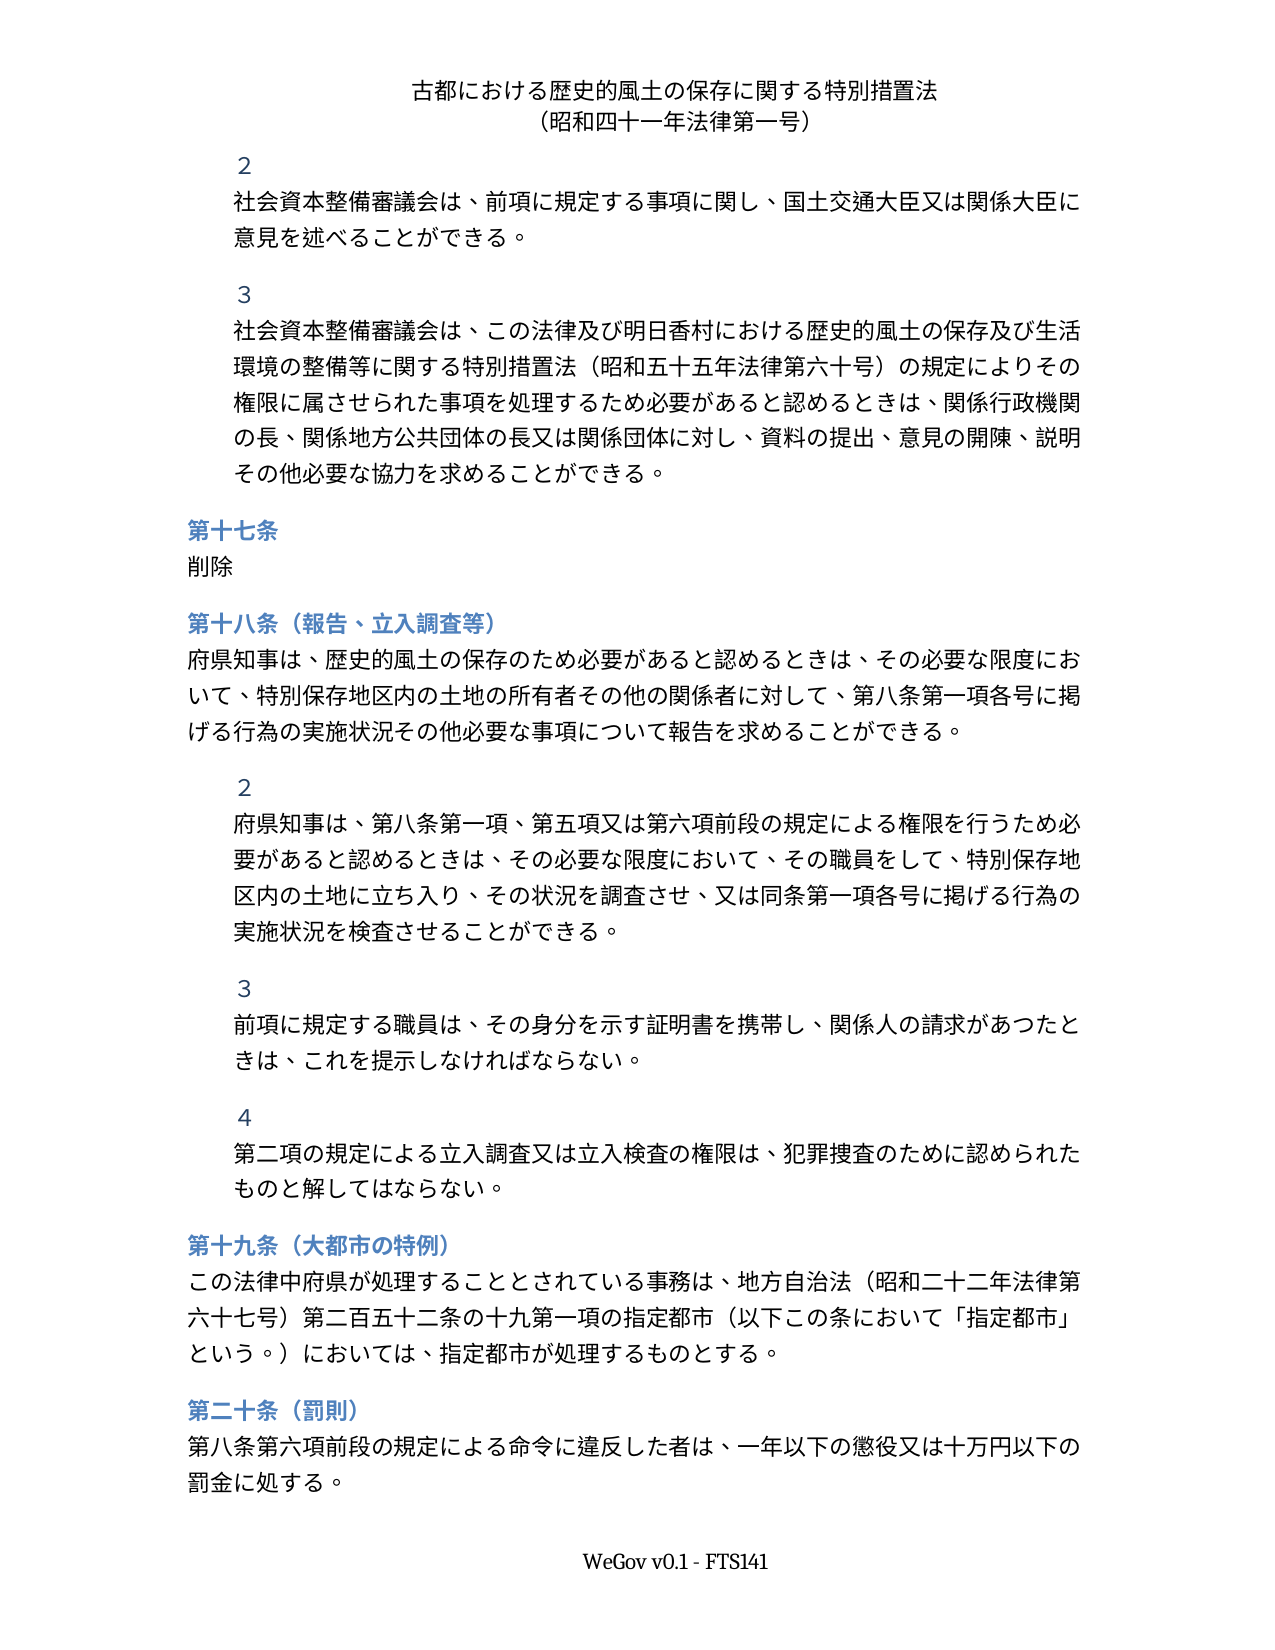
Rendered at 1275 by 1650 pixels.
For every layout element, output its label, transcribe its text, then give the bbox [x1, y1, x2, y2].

text 第二項の規定による立入調査又は立入検査の権限は、犯罪捜査のために認められたものと解してはならない。 [233, 1137, 1087, 1205]
subtitle ３ [233, 973, 1087, 1004]
subtitle 第十九条（大都市の特例） [187, 1230, 1087, 1261]
text 社会資本整備審議会は、前項に規定する事項に関し、国土交通大臣又は関係大臣に意見を述べることができる。 [233, 186, 1087, 253]
subtitle ２ [233, 772, 1087, 804]
text 第八条第六項前段の規定による命令に違反した者は、一年以下の懲役又は十万円以下の罰金に処する。 [187, 1431, 1087, 1498]
subtitle ３ [233, 279, 1087, 310]
text 社会資本整備審議会は、この法律及び明日香村における歴史的風土の保存及び生活環境の整備等に関する特別措置法（昭和五十五年法律第六十号）の規定によりその権限に属させられた事項を処理するため必要があると認めるときは、関係行政機関の長、関係地方公共団体の長又は関係団体に対し、資料の提出、意見の開陳、説明その他必要な協力を求めることができる。 [233, 314, 1087, 489]
text 府県知事は、第八条第一項、第五項又は第六項前段の規定による権限を行うため必要があると認めるときは、その必要な限度において、その職員をして、特別保存地区内の土地に立ち入り、その状況を調査させ、又は同条第一項各号に掲げる行為の実施状況を検査させることができる。 [233, 808, 1087, 947]
text この法律中府県が処理することとされている事務は、地方自治法（昭和二十二年法律第六十七号）第二百五十二条の十九第一項の指定都市（以下この条において「指定都市」という。）においては、指定都市が処理するものとする。 [187, 1266, 1087, 1369]
subtitle 第二十条（罰則） [187, 1395, 1087, 1426]
text 削除 [187, 551, 1087, 582]
subtitle ４ [233, 1102, 1087, 1133]
text 府県知事は、歴史的風土の保存のため必要があると認めるときは、その必要な限度において、特別保存地区内の土地の所有者その他の関係者に対して、第八条第一項各号に掲げる行為の実施状況その他必要な事項について報告を求めることができる。 [187, 644, 1087, 747]
subtitle 第十七条 [187, 515, 1087, 546]
subtitle ２ [233, 150, 1087, 181]
subtitle 第十八条（報告、立入調査等） [187, 608, 1087, 639]
text 前項に規定する職員は、その身分を示す証明書を携帯し、関係人の請求があつたときは、これを提示しなければならない。 [233, 1009, 1087, 1076]
